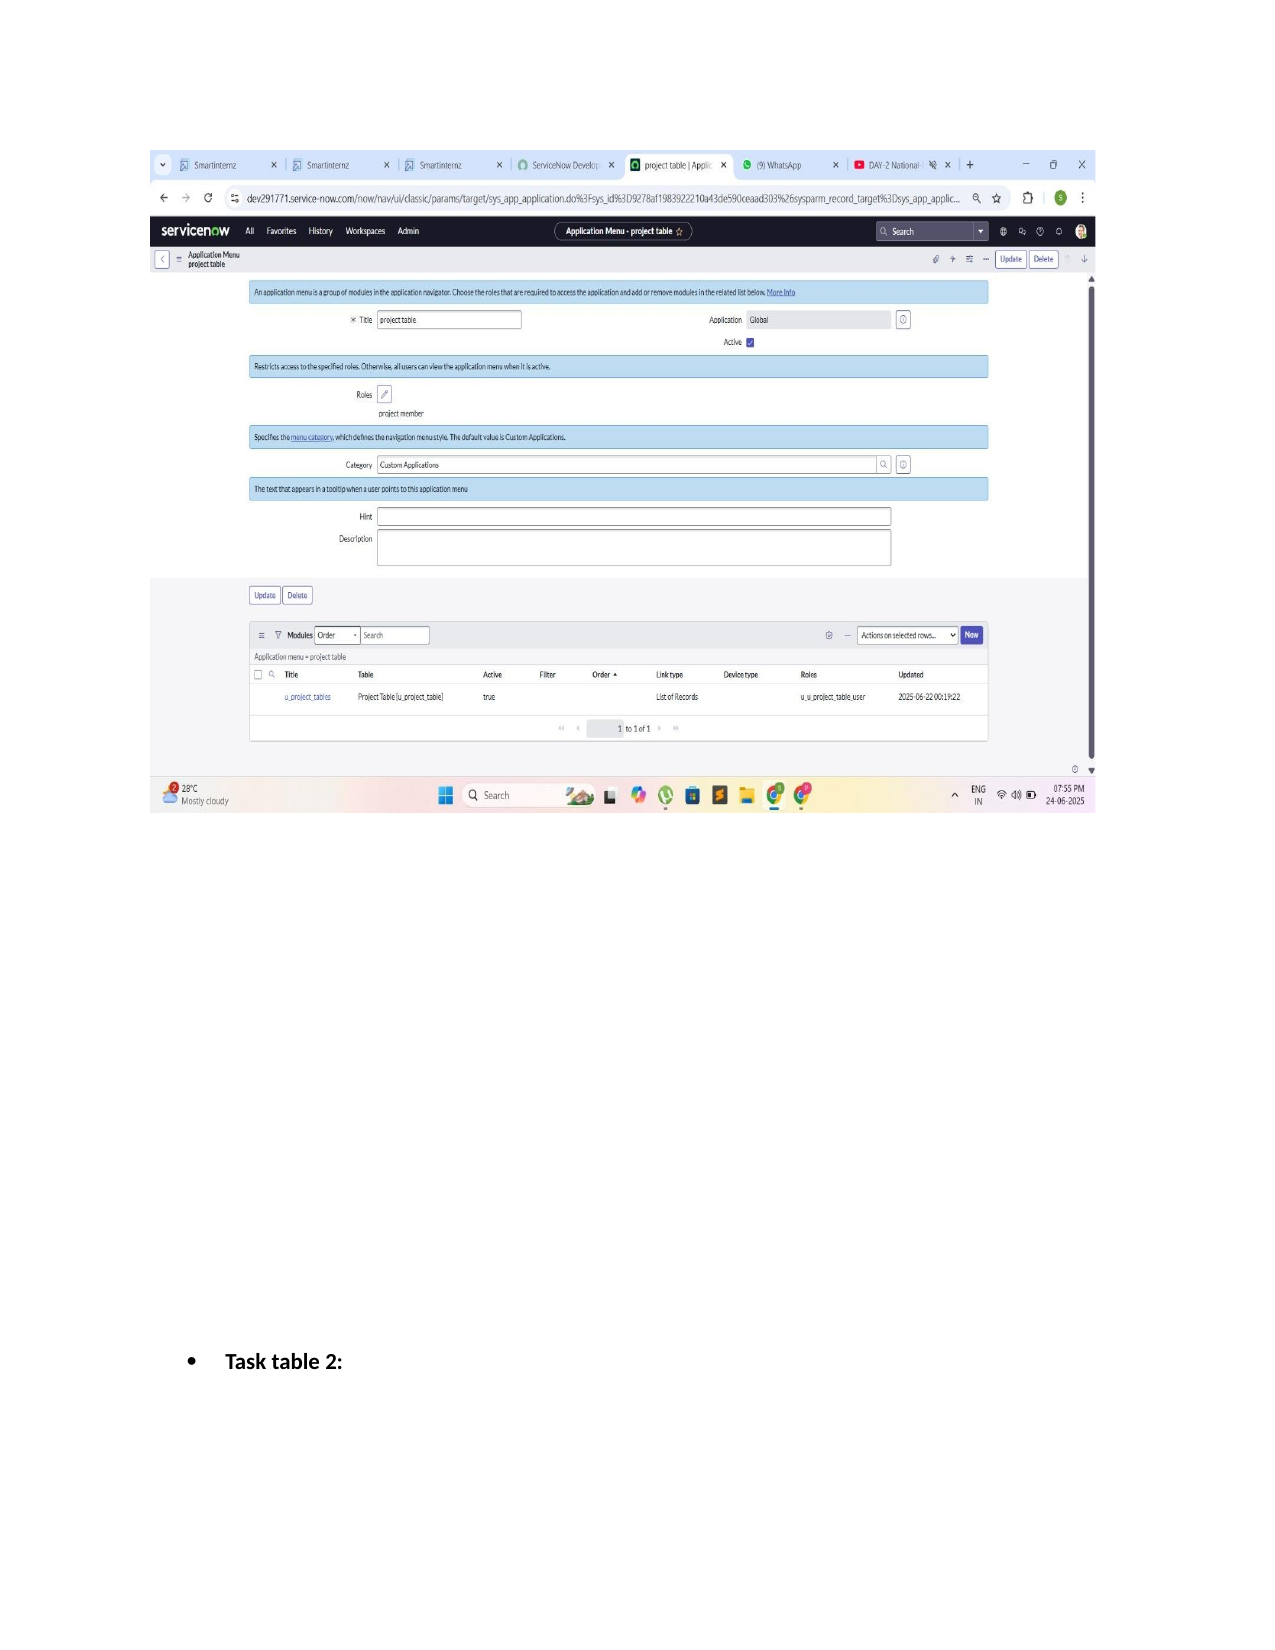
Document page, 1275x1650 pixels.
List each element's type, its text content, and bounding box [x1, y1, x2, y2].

picture [150, 150, 1096, 813]
list Task table 2: [188, 1347, 1237, 1375]
